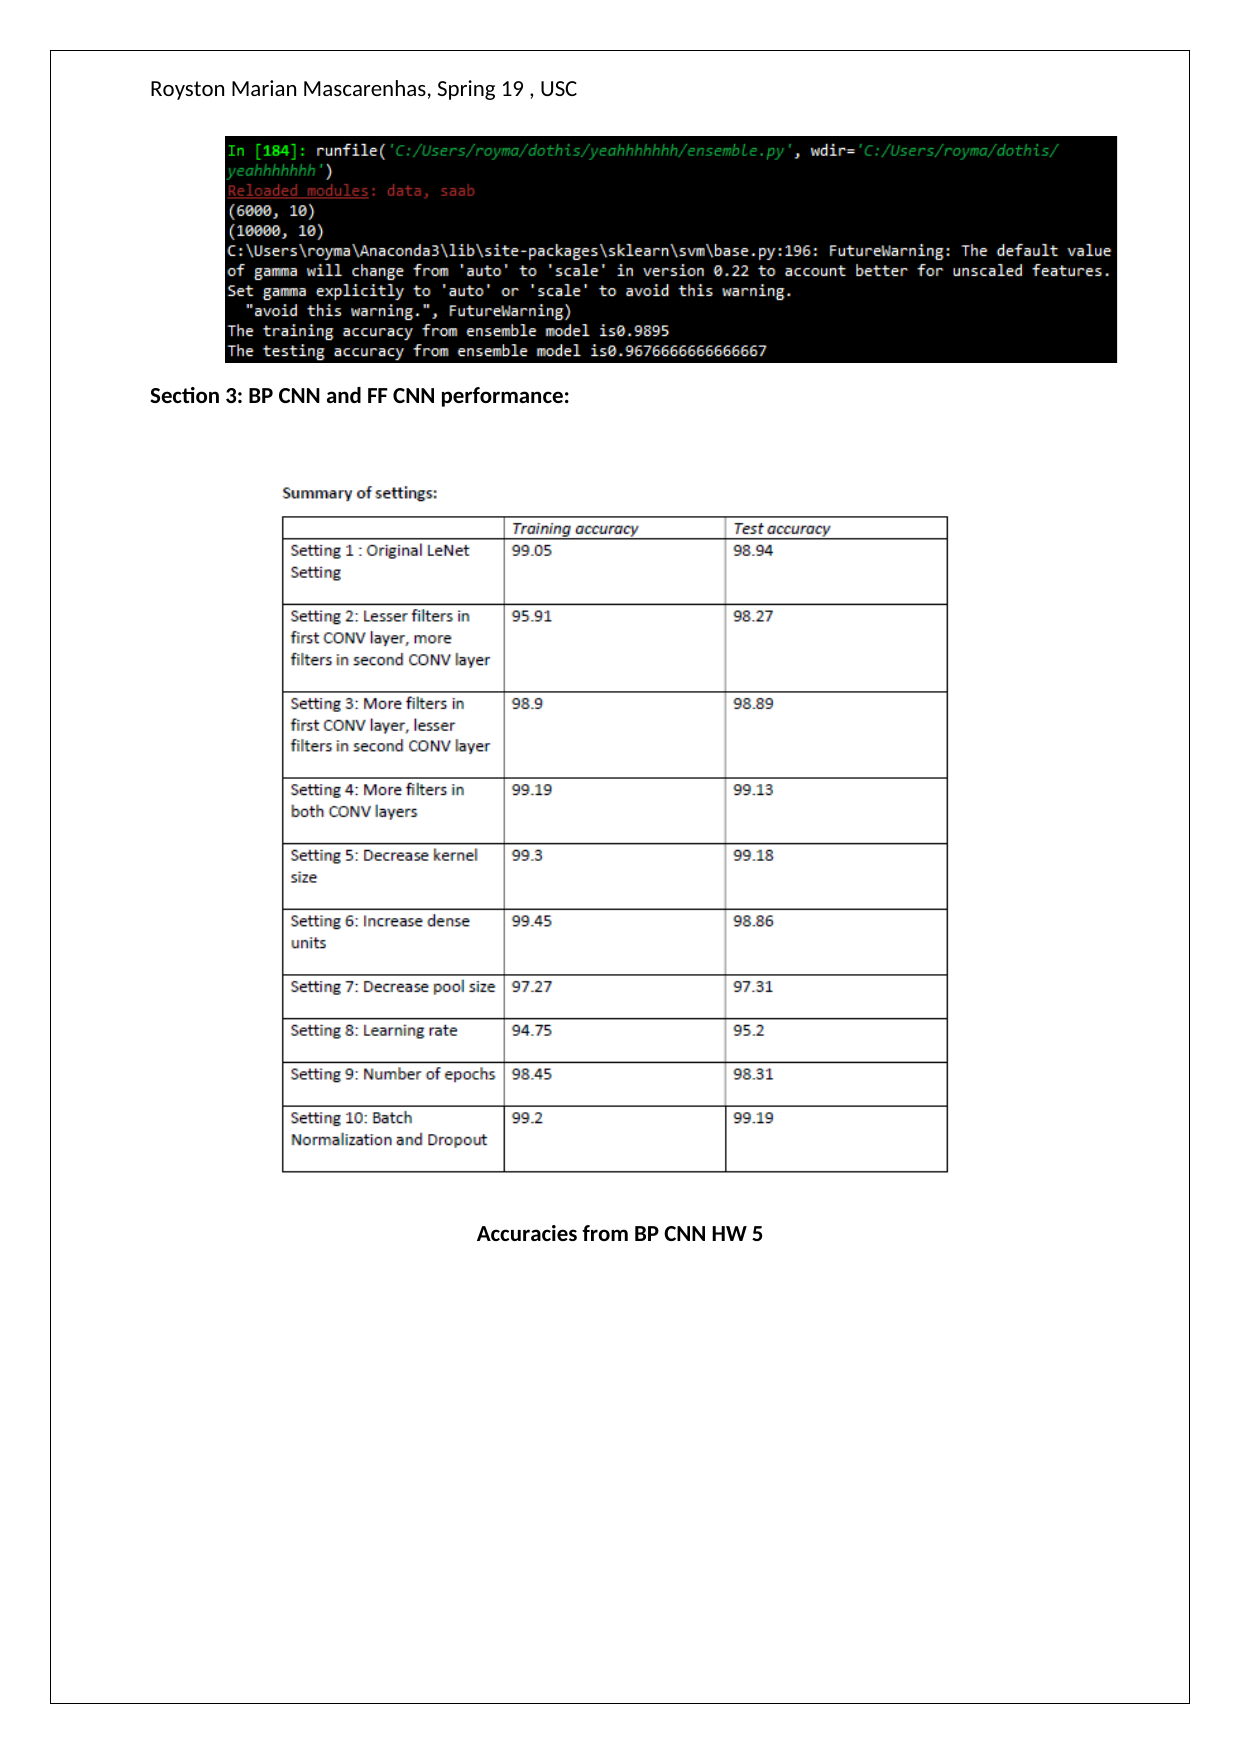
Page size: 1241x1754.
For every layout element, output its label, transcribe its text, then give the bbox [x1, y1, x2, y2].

text Accuracies from BP CNN HW 5 [150, 1219, 1090, 1247]
picture [259, 475, 981, 1200]
text Section 3: BP CNN and FF CNN performance: [150, 381, 1090, 409]
picture [225, 136, 1118, 363]
